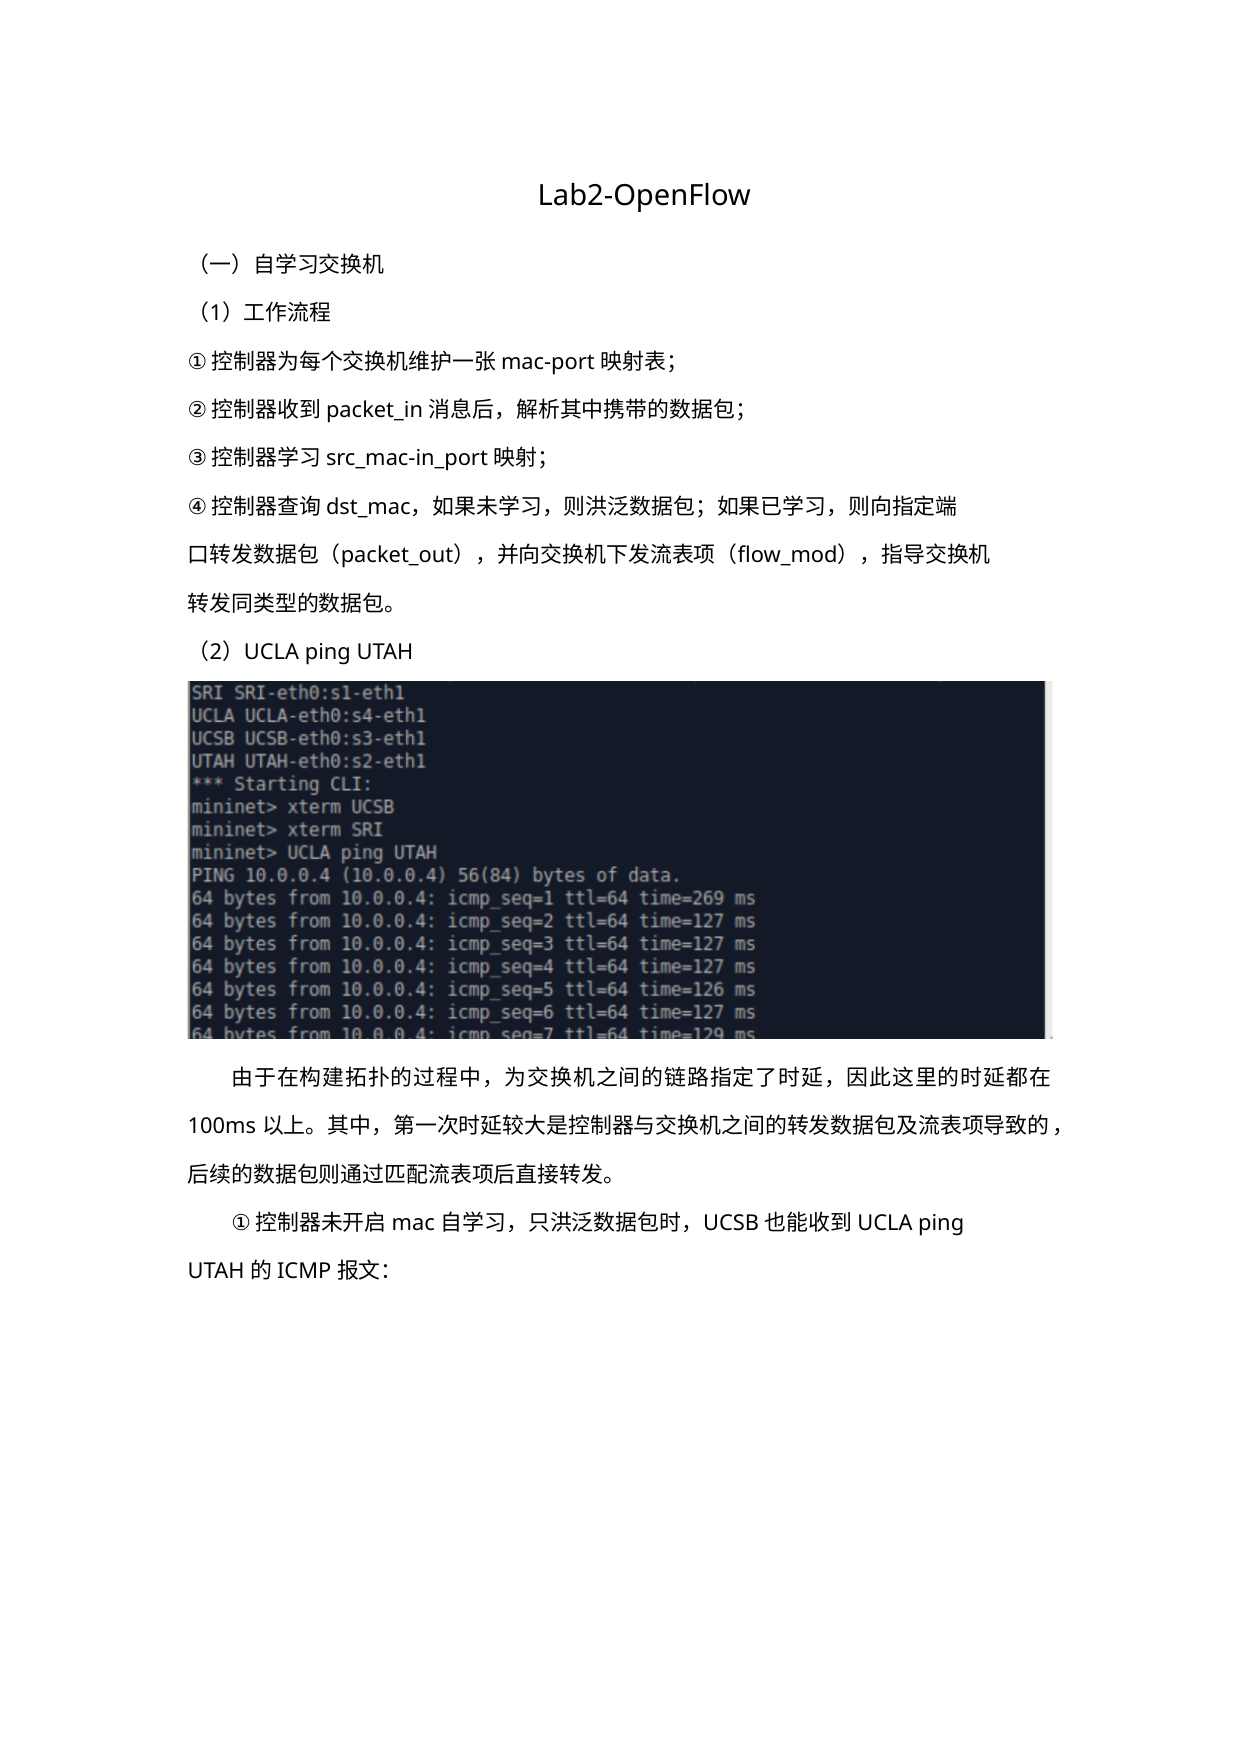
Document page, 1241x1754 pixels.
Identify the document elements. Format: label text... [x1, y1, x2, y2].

text （1）工作流程 [187, 295, 1053, 328]
text ①控制器未开启 mac 自学习，只洪泛数据包时，UCSB 也能收到 UCLA ping [187, 1205, 1053, 1237]
text Lab2-OpenFlow [187, 162, 1053, 227]
text ③控制器学习 src_mac-in_port 映射； [187, 440, 1053, 473]
text （一）自学习交换机 [187, 247, 1053, 279]
text （2）UCLA ping UTAH [187, 633, 1053, 666]
text 由于在构建拓扑的过程中，为交换机之间的链路指定了时延，因此这里的时延都在 100ms 以上。其中，第一次时延较大是控制器与交换机之间的转发数据包及流表项导致的，后续的数据包则通过匹配流表项后直接转发。 [187, 1059, 1053, 1189]
text ④控制器查询 dst_mac，如果未学习，则洪泛数据包；如果已学习，则向指定端 [187, 488, 1053, 521]
text 转发同类型的数据包。 [187, 585, 1053, 618]
text UTAH 的 ICMP 报文： [187, 1253, 1053, 1286]
picture [187, 681, 1053, 1039]
text ②控制器收到 packet_in 消息后，解析其中携带的数据包； [187, 392, 1053, 424]
text 口转发数据包（packet_out），并向交换机下发流表项（flow_mod），指导交换机 [187, 537, 1053, 569]
text ①控制器为每个交换机维护一张 mac-port 映射表； [187, 343, 1053, 376]
